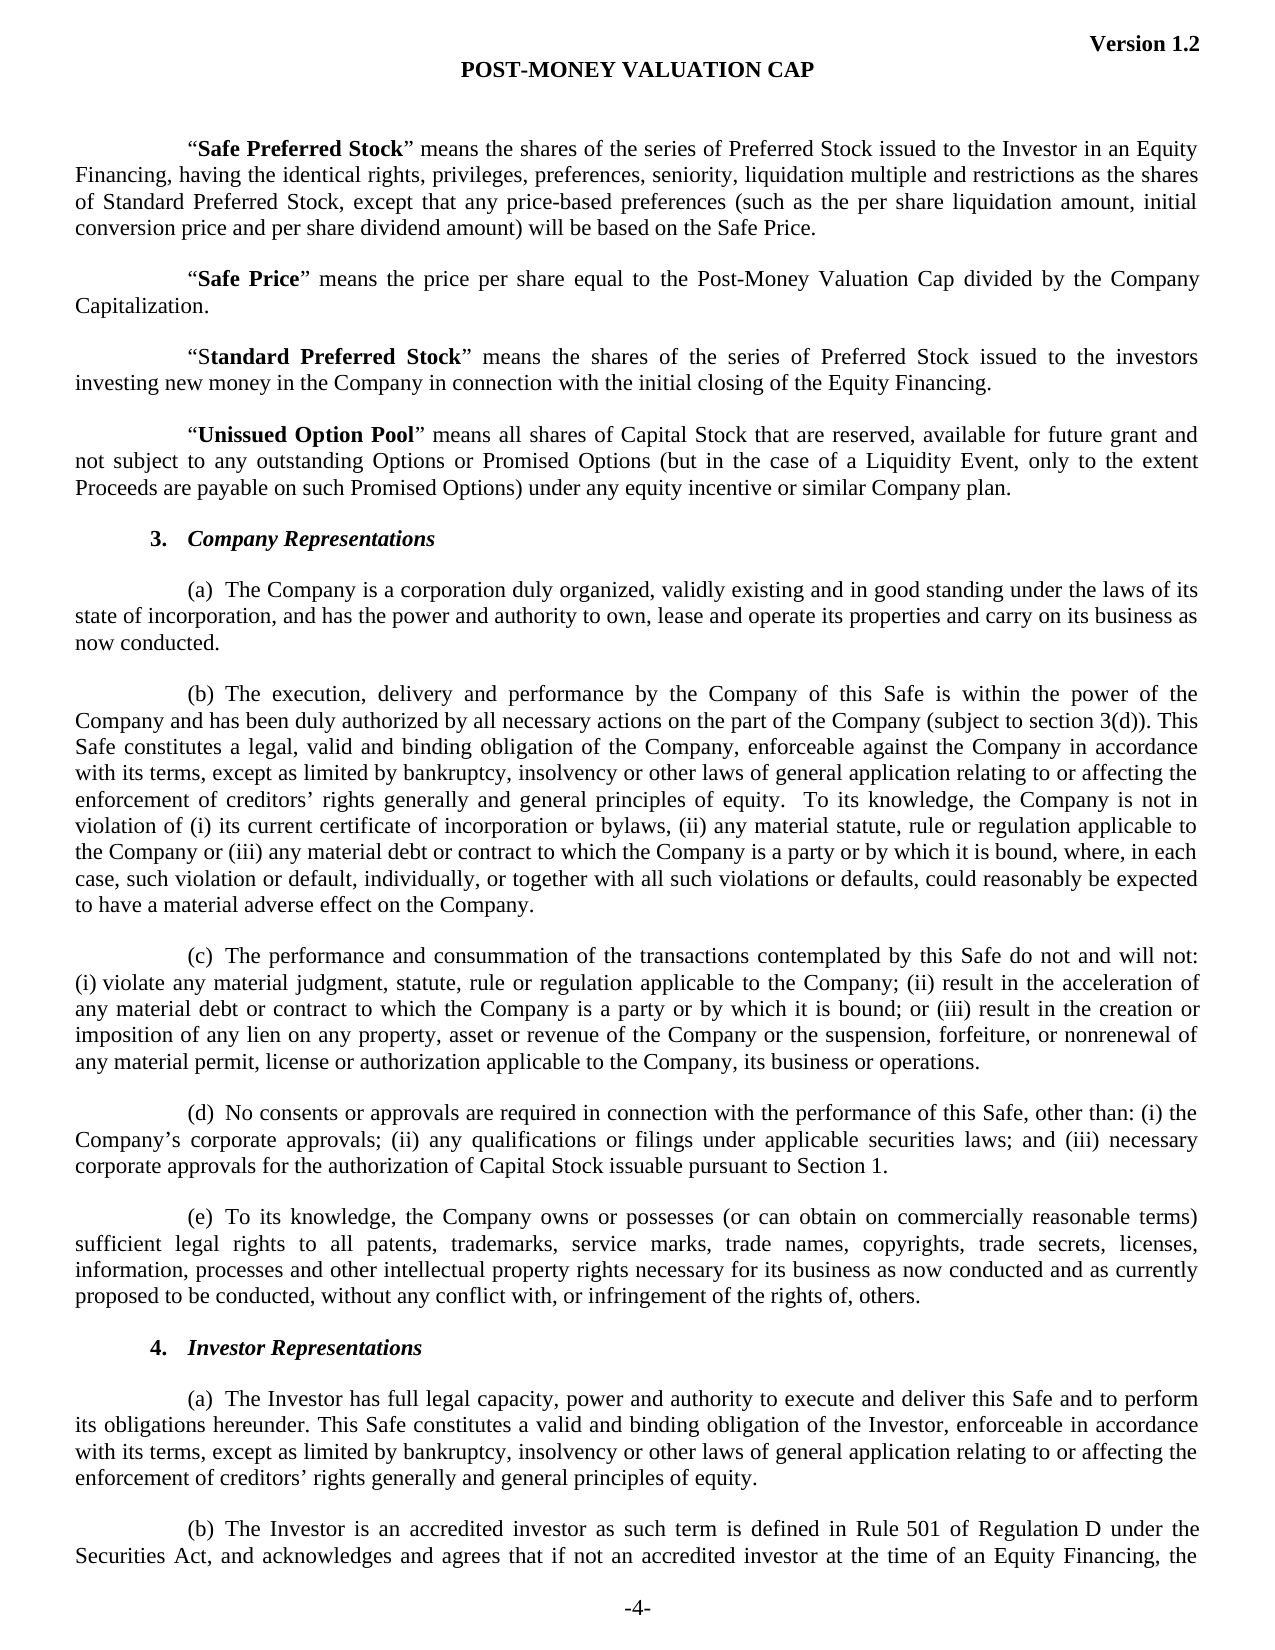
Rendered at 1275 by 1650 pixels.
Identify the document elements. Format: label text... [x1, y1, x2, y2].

text (e) To its knowledge, the Company owns or possesses (or can obtain on commercially reasonable terms) sufficient legal rights to all patents, trademarks, service marks, trade names, copyrights, trade secrets, licenses, information, processes and other intellectual property rights necessary for its business as now conducted and as currently proposed to be conducted, without any conflict with, or infringement of the rights of, others. [75, 1203, 1200, 1309]
text (a) The Investor has full legal capacity, power and authority to execute and deliver this Safe and to perform its obligations hereunder. This Safe constitutes a valid and binding obligation of the Investor, enforceable in accordance with its terms, except as limited by bankruptcy, insolvency or other laws of general application relating to or affecting the enforcement of creditors’ rights generally and general principles of equity. [75, 1385, 1200, 1491]
text (c) The performance and consummation of the transactions contemplated by this Safe do not and will not: (i) violate any material judgment, statute, rule or regulation applicable to the Company; (ii) result in the acceleration of any material debt or contract to which the Company is a party or by which it is bound; or (iii) result in the creation or imposition of any lien on any property, asset or revenue of the Company or the suspension, forfeiture, or nonrenewal of any material permit, license or authorization applicable to the Company, its business or operations. [75, 942, 1200, 1074]
text 3. Company Representations [75, 525, 1200, 551]
text “Safe Price” means the price per share equal to the Post-Money Valuation Cap divided by the Company Capitalization. [75, 265, 1200, 318]
text “Safe Preferred Stock” means the shares of the series of Preferred Stock issued to the Investor in an Equity Financing, having the identical rights, privileges, preferences, seniority, liquidation multiple and restrictions as the shares of Standard Preferred Stock, except that any price-based preferences (such as the per share liquidation amount, initial conversion price and per share dividend amount) will be based on the Safe Price. [75, 135, 1200, 240]
text (a) The Company is a corporation duly organized, validly existing and in good standing under the laws of its state of incorporation, and has the power and authority to own, lease and operate its properties and carry on its business as now conducted. [75, 576, 1200, 655]
text 4. Investor Representations [75, 1334, 1200, 1360]
text “Standard Preferred Stock” means the shares of the series of Preferred Stock issued to the investors investing new money in the Company in connection with the initial closing of the Equity Financing. [75, 343, 1200, 396]
text “Unissued Option Pool” means all shares of Capital Stock that are reserved, available for future grant and not subject to any outstanding Options or Promised Options (but in the case of a Liquidity Event, only to the extent Proceeds are payable on such Promised Options) under any equity incentive or similar Company plan. [75, 421, 1200, 500]
text (d) No consents or approvals are required in connection with the performance of this Safe, other than: (i) the Company’s corporate approvals; (ii) any qualifications or filings under applicable securities laws; and (iii) necessary corporate approvals for the authorization of Capital Stock issuable pursuant to Section 1. [75, 1099, 1200, 1178]
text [75, 1516, 1200, 1568]
text (b) The execution, delivery and performance by the Company of this Safe is within the power of the Company and has been duly authorized by all necessary actions on the part of the Company (subject to section 3(d)). This Safe constitutes a legal, valid and binding obligation of the Company, enforceable against the Company in accordance with its terms, except as limited by bankruptcy, insolvency or other laws of general application relating to or affecting the enforcement of creditors’ rights generally and general principles of equity. To its knowledge, the Company is not in violation of (i) its current certificate of incorporation or bylaws, (ii) any material statute, rule or regulation applicable to the Company or (iii) any material debt or contract to which the Company is a party or by which it is bound, where, in each case, such violation or default, individually, or together with all such violations or defaults, could reasonably be expected to have a material adverse effect on the Company. [75, 680, 1200, 917]
